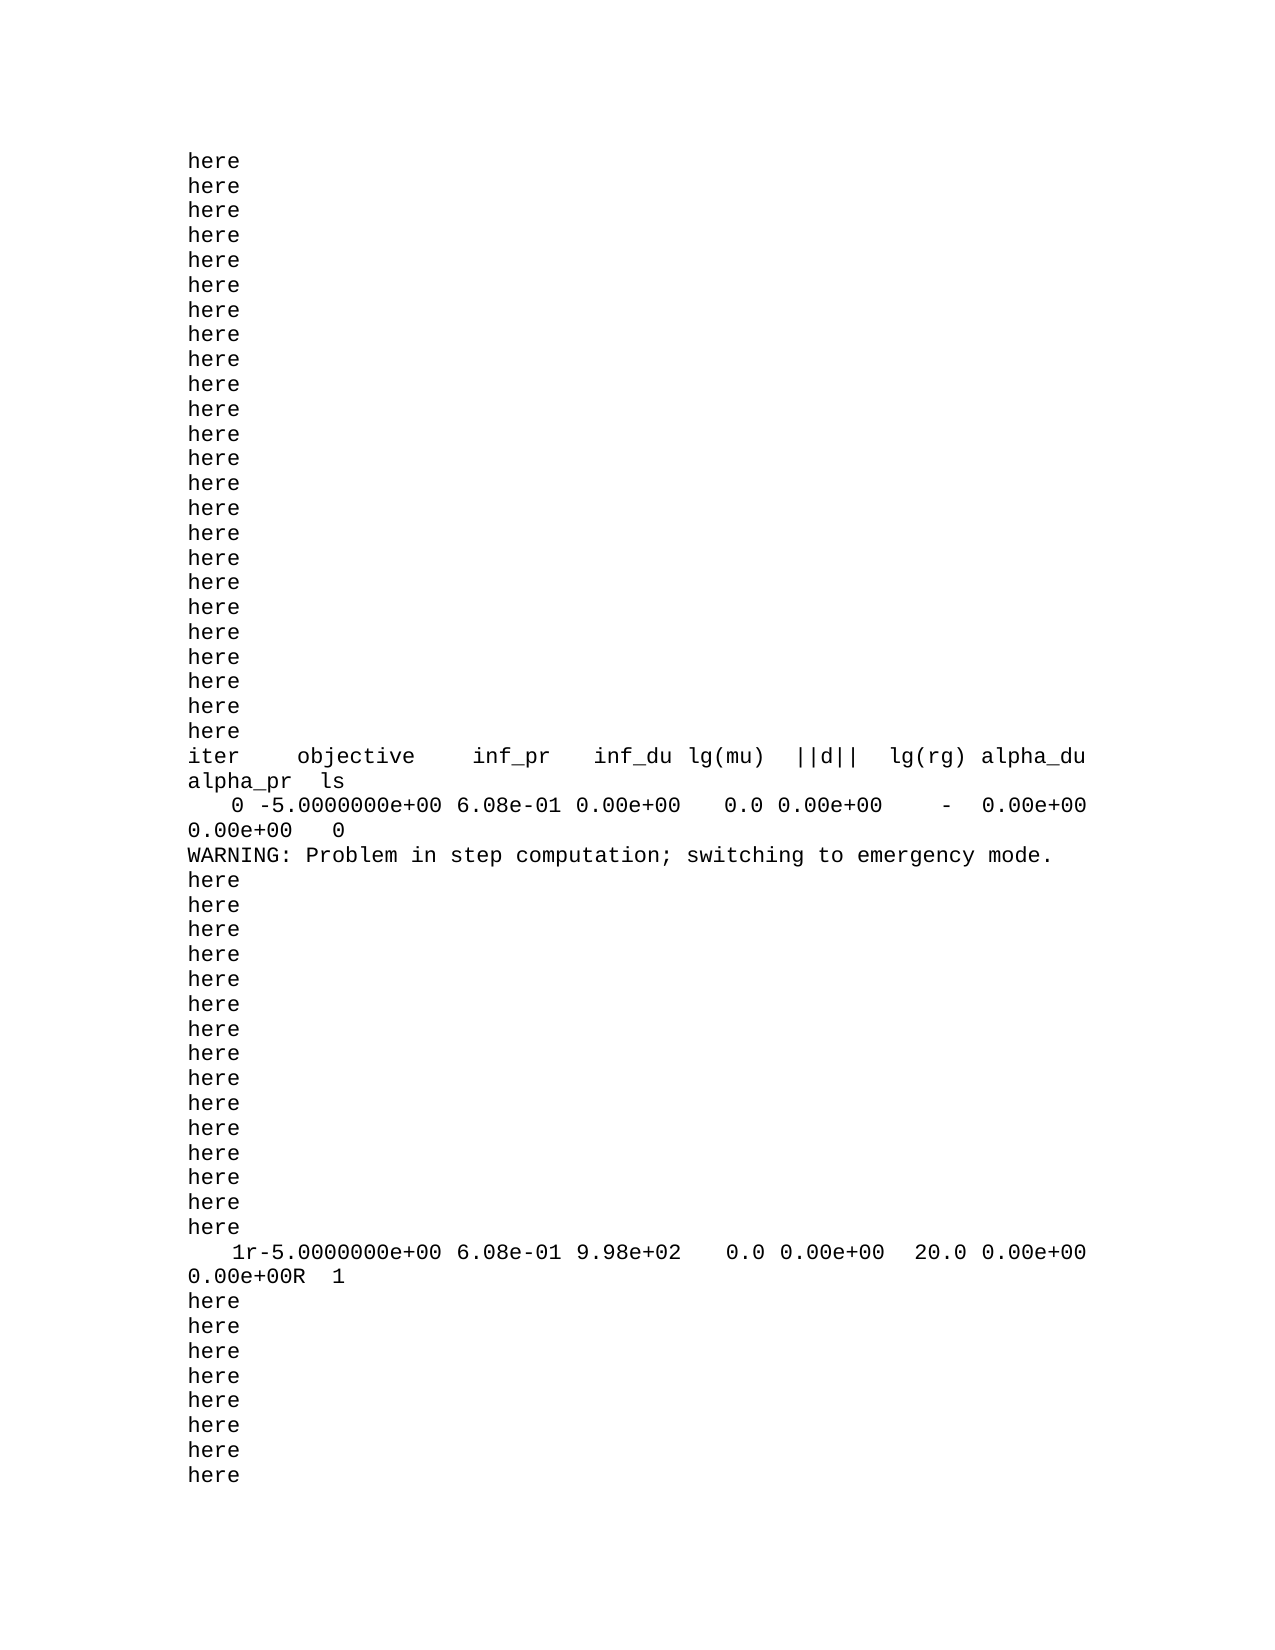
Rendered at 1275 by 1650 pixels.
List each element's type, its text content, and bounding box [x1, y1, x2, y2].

text here [187, 1414, 1087, 1439]
text here [187, 918, 1087, 943]
text here [187, 1042, 1087, 1067]
text here [187, 1018, 1087, 1042]
text here [187, 299, 1087, 323]
text here [187, 373, 1087, 398]
text here [187, 968, 1087, 993]
text here [187, 224, 1087, 249]
text here [187, 646, 1087, 671]
text here [187, 695, 1087, 720]
text here [187, 671, 1087, 695]
text 1r-5.0000000e+00 6.08e-01 9.98e+02 0.0 0.00e+00 20.0 0.00e+00 0.00e+00R 1 [187, 1241, 1087, 1290]
text here [187, 596, 1087, 621]
text here [187, 348, 1087, 373]
text here [187, 1315, 1087, 1340]
text here [187, 522, 1087, 547]
text here [187, 175, 1087, 199]
text here [187, 497, 1087, 522]
text here [187, 571, 1087, 596]
text here [187, 993, 1087, 1018]
text here [187, 274, 1087, 299]
text 0 -5.0000000e+00 6.08e-01 0.00e+00 0.0 0.00e+00 - 0.00e+00 0.00e+00 0 [187, 794, 1087, 844]
text here [187, 1166, 1087, 1191]
text here [187, 720, 1087, 745]
text WARNING: Problem in step computation; switching to emergency mode. [187, 844, 1087, 869]
text here [187, 1191, 1087, 1216]
text here [187, 621, 1087, 646]
text here [187, 199, 1087, 224]
text here [187, 1092, 1087, 1117]
text here [187, 1290, 1087, 1315]
text here [187, 1464, 1087, 1489]
text here [187, 323, 1087, 348]
text here [187, 423, 1087, 447]
text here [187, 943, 1087, 968]
text here [187, 1067, 1087, 1092]
text here [187, 1117, 1087, 1142]
text here [187, 547, 1087, 571]
text here [187, 1439, 1087, 1464]
text here [187, 1340, 1087, 1365]
text here [187, 398, 1087, 423]
text here [187, 1365, 1087, 1389]
text here [187, 1389, 1087, 1414]
text here [187, 447, 1087, 472]
text here [187, 472, 1087, 497]
text here [187, 894, 1087, 918]
text here [187, 249, 1087, 274]
text here [187, 1216, 1087, 1241]
text iter objective inf_pr inf_du lg(mu) ||d|| lg(rg) alpha_du alpha_pr ls [187, 745, 1087, 794]
text here [187, 1142, 1087, 1166]
text here [187, 150, 1087, 175]
text here [187, 869, 1087, 894]
